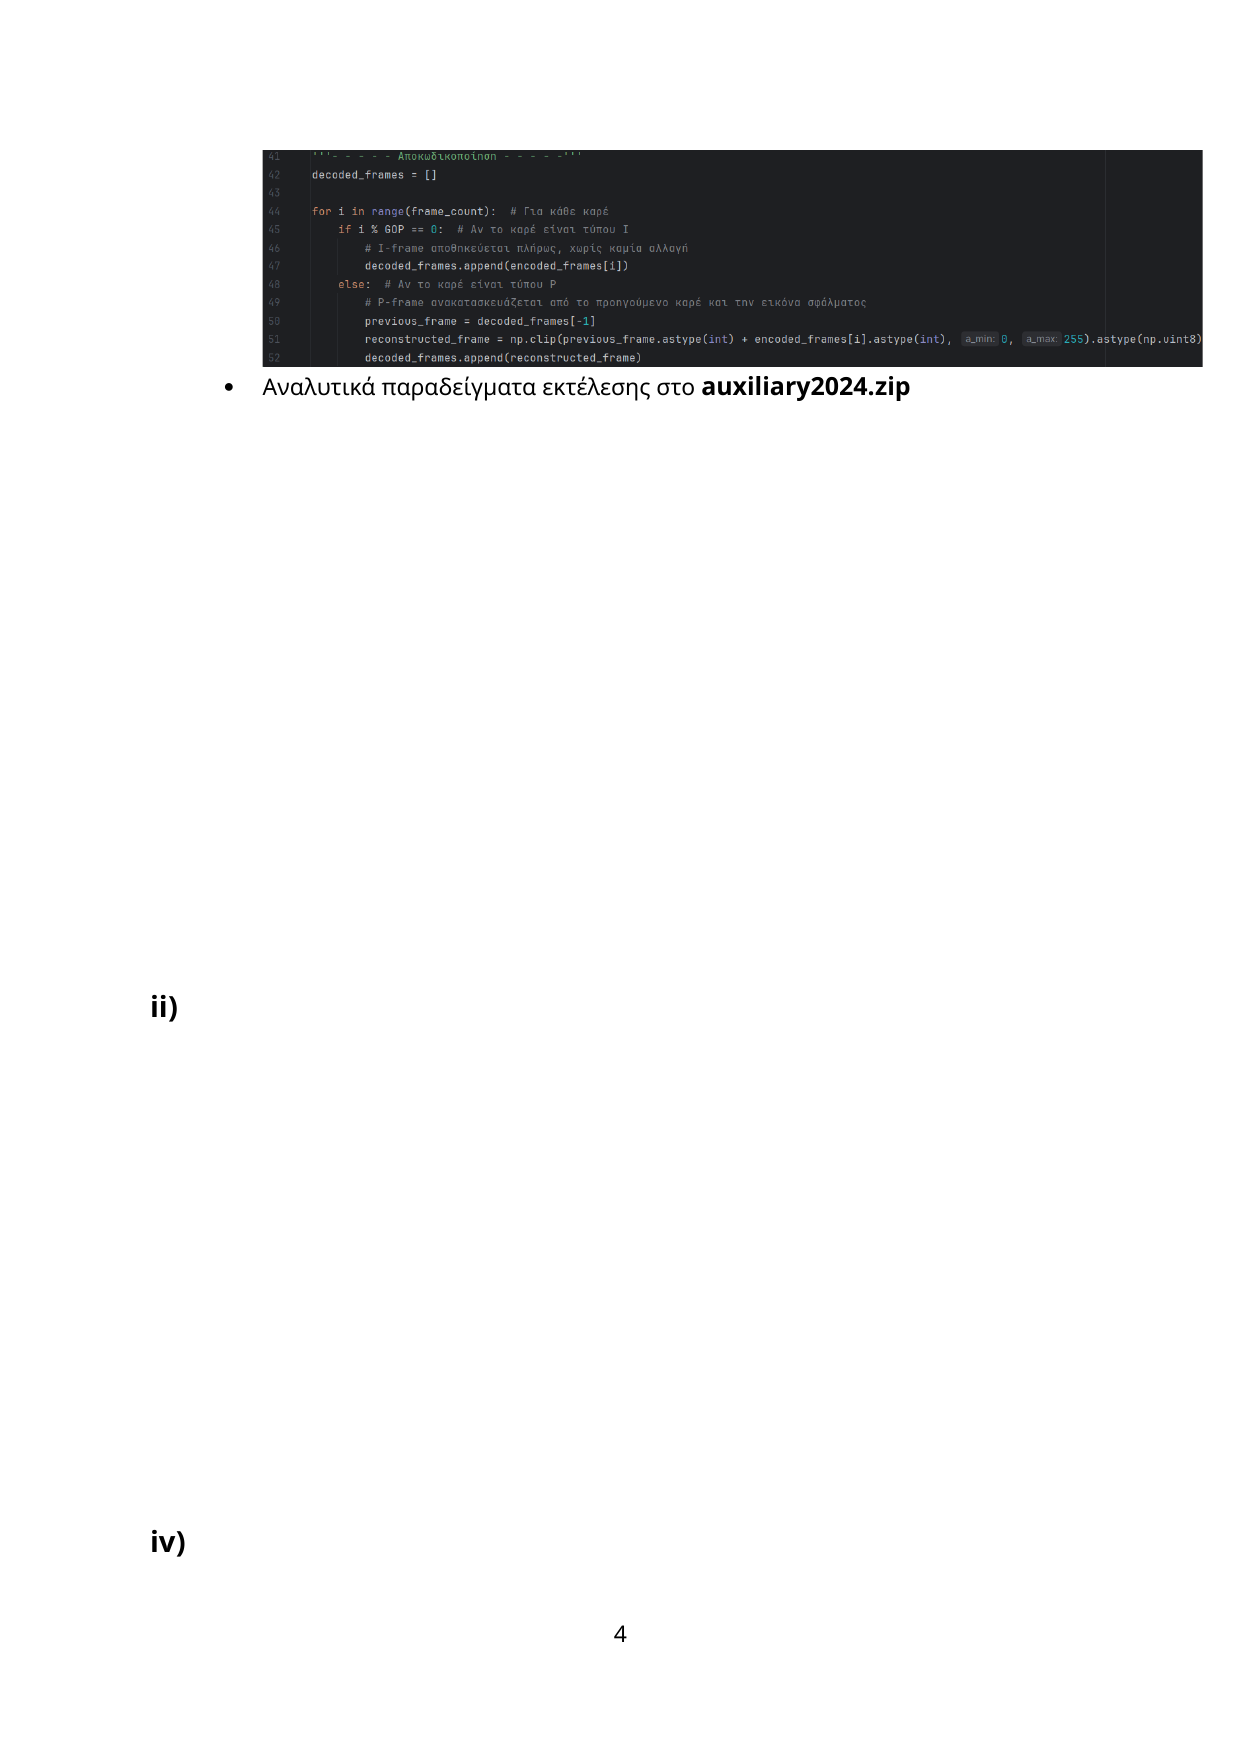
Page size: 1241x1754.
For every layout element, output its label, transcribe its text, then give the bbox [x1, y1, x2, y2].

picture [262, 150, 1203, 367]
text ii) [150, 986, 1090, 1026]
list Αναλυτικά παραδείγματα εκτέλεσης στο auxiliary2024.zip [225, 369, 1090, 403]
text iv) [150, 1521, 1090, 1561]
